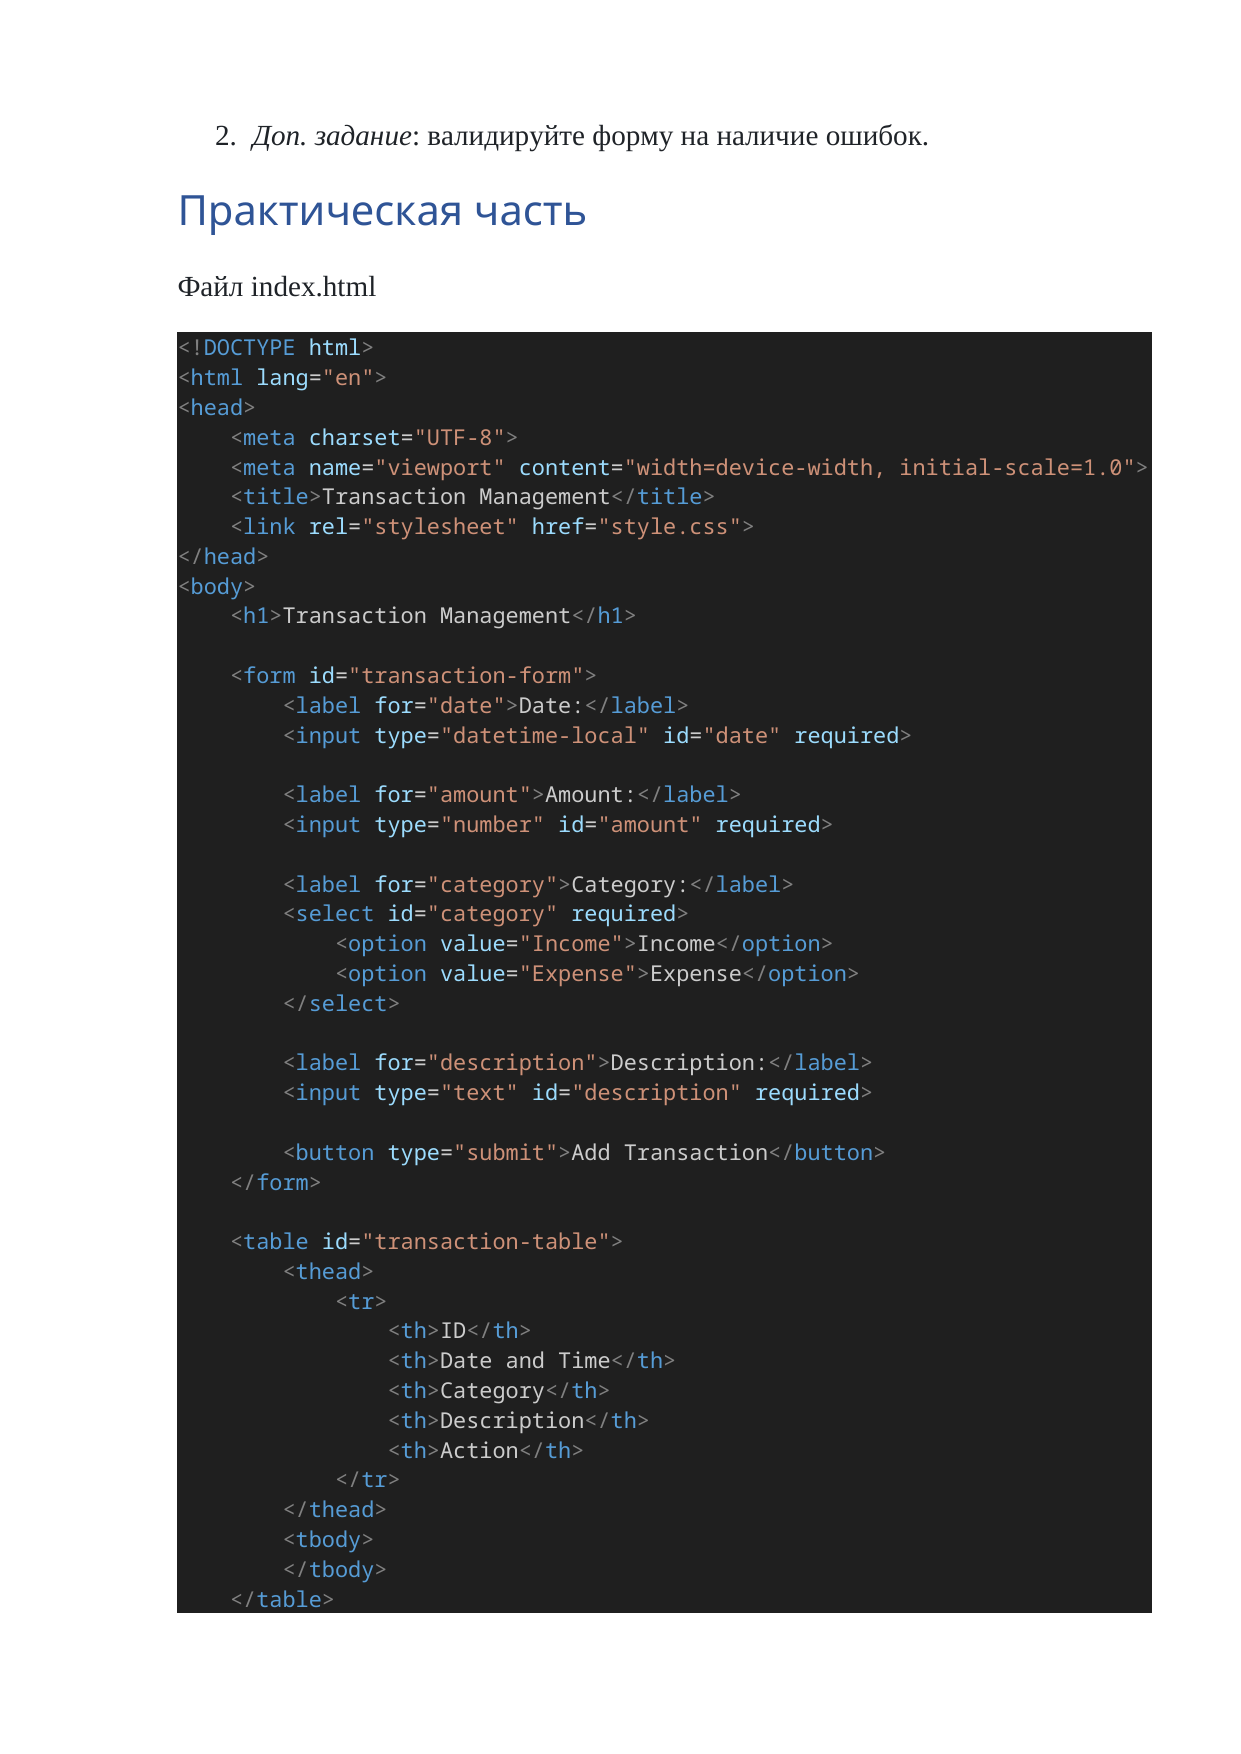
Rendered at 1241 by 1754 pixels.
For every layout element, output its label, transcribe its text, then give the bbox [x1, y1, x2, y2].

text <button type="submit">Add Transaction</button> [177, 1137, 1152, 1166]
text <option value="Expense">Expense</option> [177, 958, 1152, 988]
text <input type="datetime-local" id="date" required> [177, 719, 1152, 749]
text <label for="amount">Amount:</label> [177, 779, 1152, 809]
text </table> [177, 1583, 1152, 1613]
text <label for="category">Category:</label> [177, 868, 1152, 898]
text </tbody> [177, 1554, 1152, 1583]
text <form id="transaction-form"> [177, 660, 1152, 690]
text <th>ID</th> [177, 1315, 1152, 1345]
text <input type="number" id="amount" required> [177, 809, 1152, 839]
text Файл index.html [177, 269, 1152, 303]
text <th>Category</th> [177, 1375, 1152, 1405]
text <table id="transaction-table"> [177, 1226, 1152, 1256]
text <tr> [177, 1286, 1152, 1315]
text <h1>Transaction Management</h1> [177, 600, 1152, 630]
text <tbody> [177, 1524, 1152, 1554]
text <th>Description</th> [177, 1405, 1152, 1434]
text </form> [177, 1166, 1152, 1196]
text <th>Action</th> [177, 1434, 1152, 1464]
text <input type="text" id="description" required> [177, 1077, 1152, 1107]
text <label for="date">Date:</label> [177, 690, 1152, 719]
text <th>Date and Time</th> [177, 1345, 1152, 1375]
text <head> [177, 392, 1152, 422]
text <select id="category" required> [177, 898, 1152, 928]
text <title>Transaction Management</title> [177, 481, 1152, 511]
text </thead> [177, 1494, 1152, 1524]
text <thead> [177, 1256, 1152, 1286]
text </head> [177, 541, 1152, 571]
list Доп. задание: валидируйте форму на наличие ошибок. [215, 118, 1152, 152]
text <body> [177, 571, 1152, 600]
text <!DOCTYPE html> [177, 332, 1152, 362]
text <meta name="viewport" content="width=device-width, initial-scale=1.0"> [177, 451, 1152, 481]
text <html lang="en"> [177, 362, 1152, 392]
subtitle Практическая часть [177, 181, 1152, 238]
text </select> [177, 988, 1152, 1017]
text <label for="description">Description:</label> [177, 1047, 1152, 1077]
text </tr> [177, 1464, 1152, 1494]
text <meta charset="UTF-8"> [177, 422, 1152, 451]
text <option value="Income">Income</option> [177, 928, 1152, 958]
text <link rel="stylesheet" href="style.css"> [177, 511, 1152, 541]
